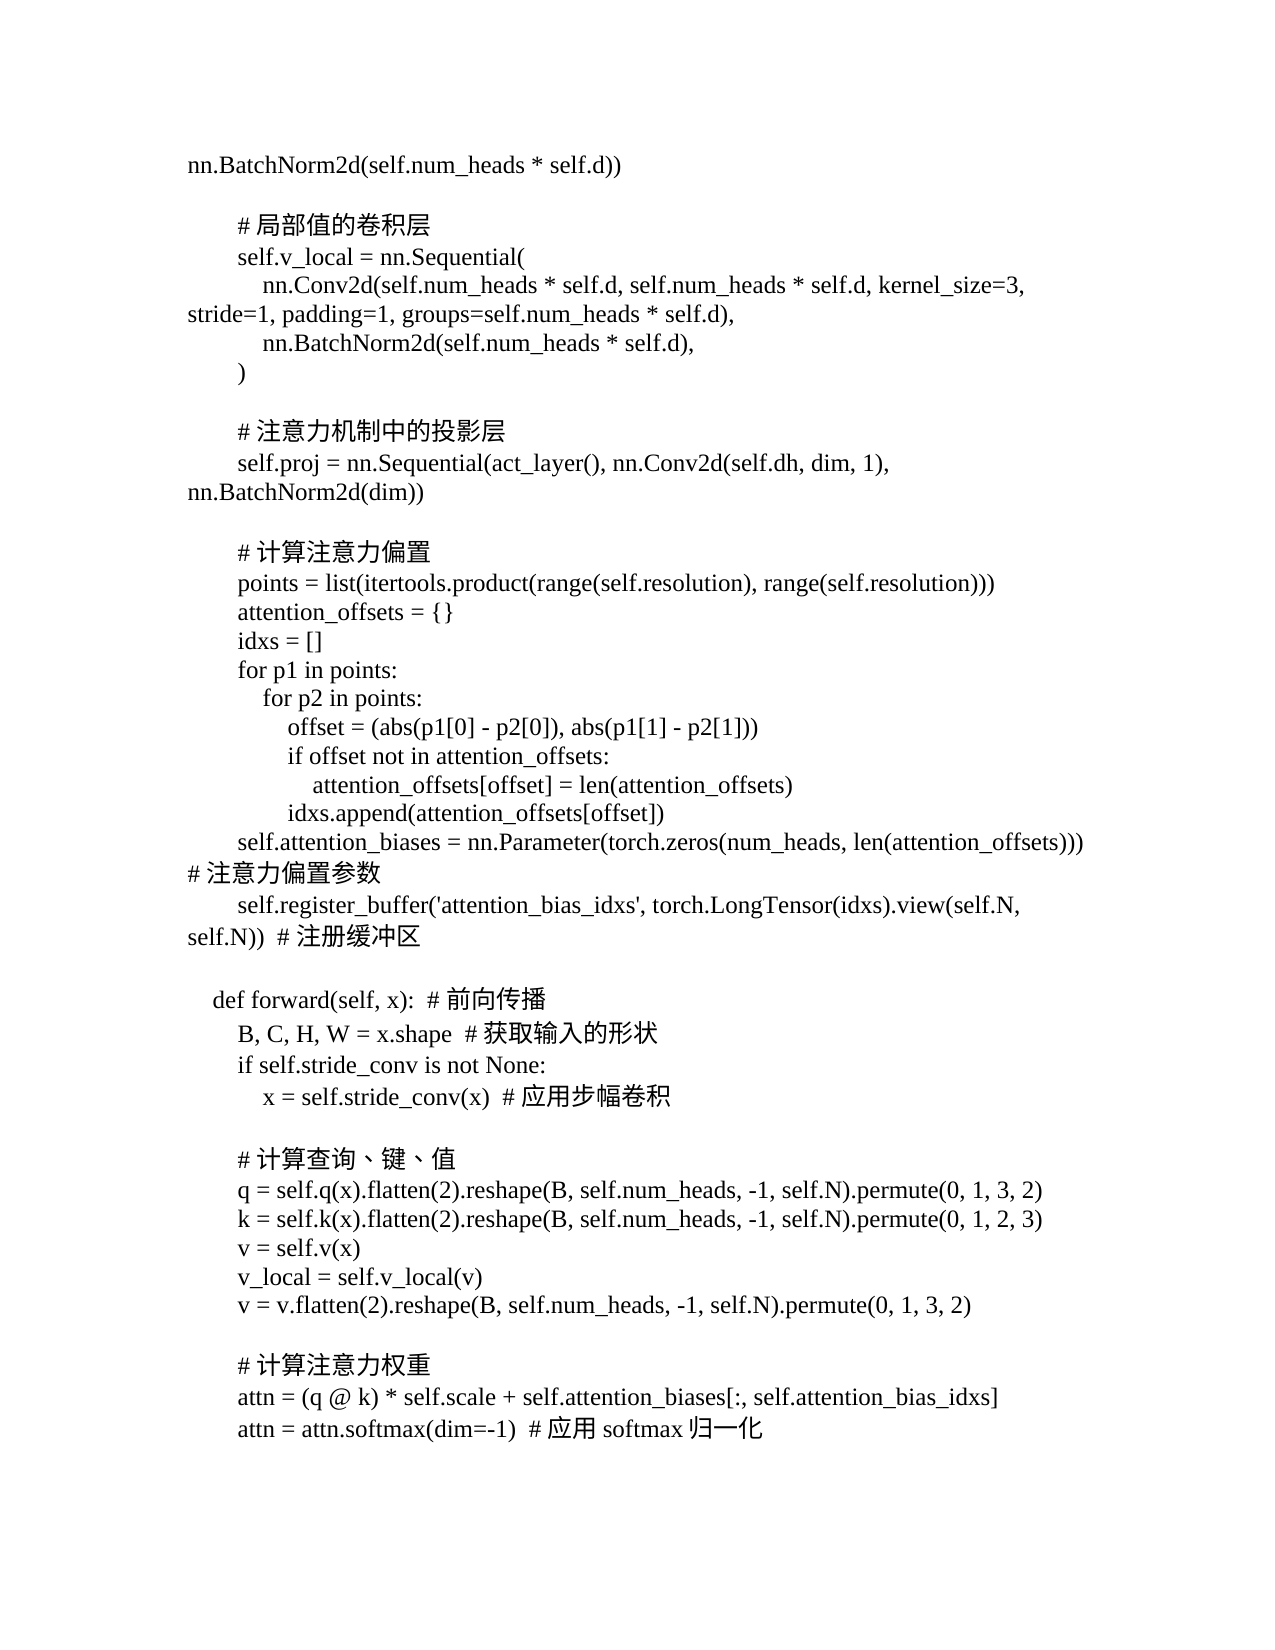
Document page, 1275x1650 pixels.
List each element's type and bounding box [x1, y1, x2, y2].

text [187, 150, 1087, 1473]
